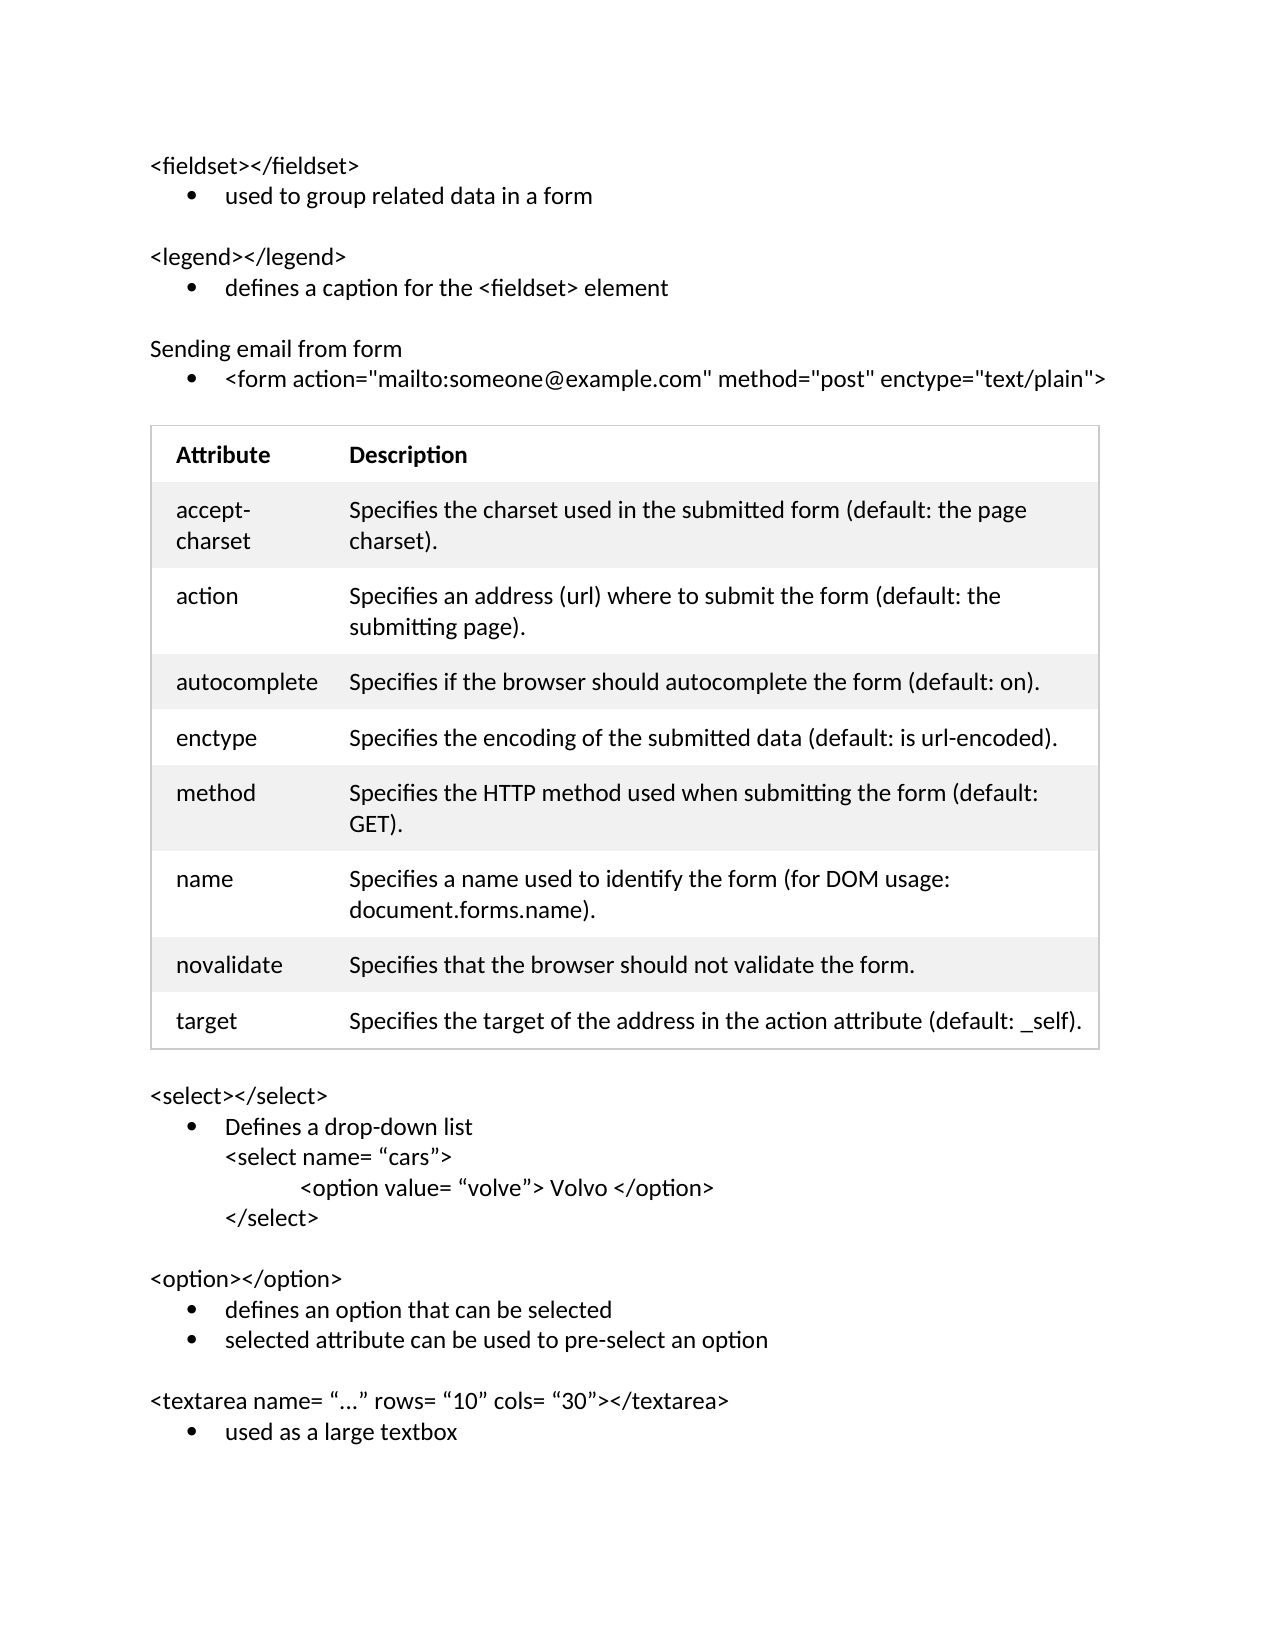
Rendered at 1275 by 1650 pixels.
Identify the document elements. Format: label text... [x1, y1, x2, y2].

list <option value= “volve”> Volvo </option> [225, 1172, 1125, 1202]
table_cell method [152, 765, 337, 851]
table_cell novalidate [152, 937, 337, 992]
table_header Description [337, 426, 1098, 482]
text <option></option> [150, 1263, 1125, 1294]
list </select> [225, 1202, 1125, 1233]
table_cell target [152, 993, 337, 1048]
text <select></select> [150, 1080, 1125, 1111]
table_cell Specifies the encoding of the submitted data (default: is url-encoded). [337, 709, 1098, 765]
list used as a large textbox [187, 1416, 1125, 1446]
list selected attribute can be used to pre-select an option [187, 1324, 1125, 1355]
text <legend></legend> [150, 242, 1125, 272]
list used to group related data in a form [187, 181, 1125, 211]
table_cell Specifies a name used to identify the form (for DOM usage: document.forms.name). [337, 851, 1098, 937]
table_cell Specifies an address (url) where to submit the form (default: the submitting page). [337, 568, 1098, 654]
text Sending email from form [150, 333, 1125, 364]
table_cell Specifies the target of the address in the action attribute (default: _self). [337, 993, 1098, 1048]
table_cell enctype [152, 709, 337, 765]
table_cell accept-charset [152, 482, 337, 568]
table_cell Specifies that the browser should not validate the form. [337, 937, 1098, 992]
list Defines a drop-down list [187, 1111, 1125, 1141]
table_cell Specifies the charset used in the submitted form (default: the page charset). [337, 482, 1098, 568]
table_cell Specifies the HTTP method used when submitting the form (default: GET). [337, 765, 1098, 851]
table_cell action [152, 568, 337, 654]
text <fieldset></fieldset> [150, 150, 1125, 181]
list <form action="mailto:someone@example.com" method="post" enctype="text/plain"> [187, 364, 1125, 394]
table_header Attribute [152, 426, 337, 482]
table_cell name [152, 851, 337, 937]
table_cell Specifies if the browser should autocomplete the form (default: on). [337, 654, 1098, 709]
list <select name= “cars”> [225, 1141, 1125, 1172]
table_cell autocomplete [152, 654, 337, 709]
list defines an option that can be selected [187, 1294, 1125, 1324]
list defines a caption for the <fieldset> element [187, 272, 1125, 303]
text <textarea name= “...” rows= “10” cols= “30”></textarea> [150, 1385, 1125, 1416]
